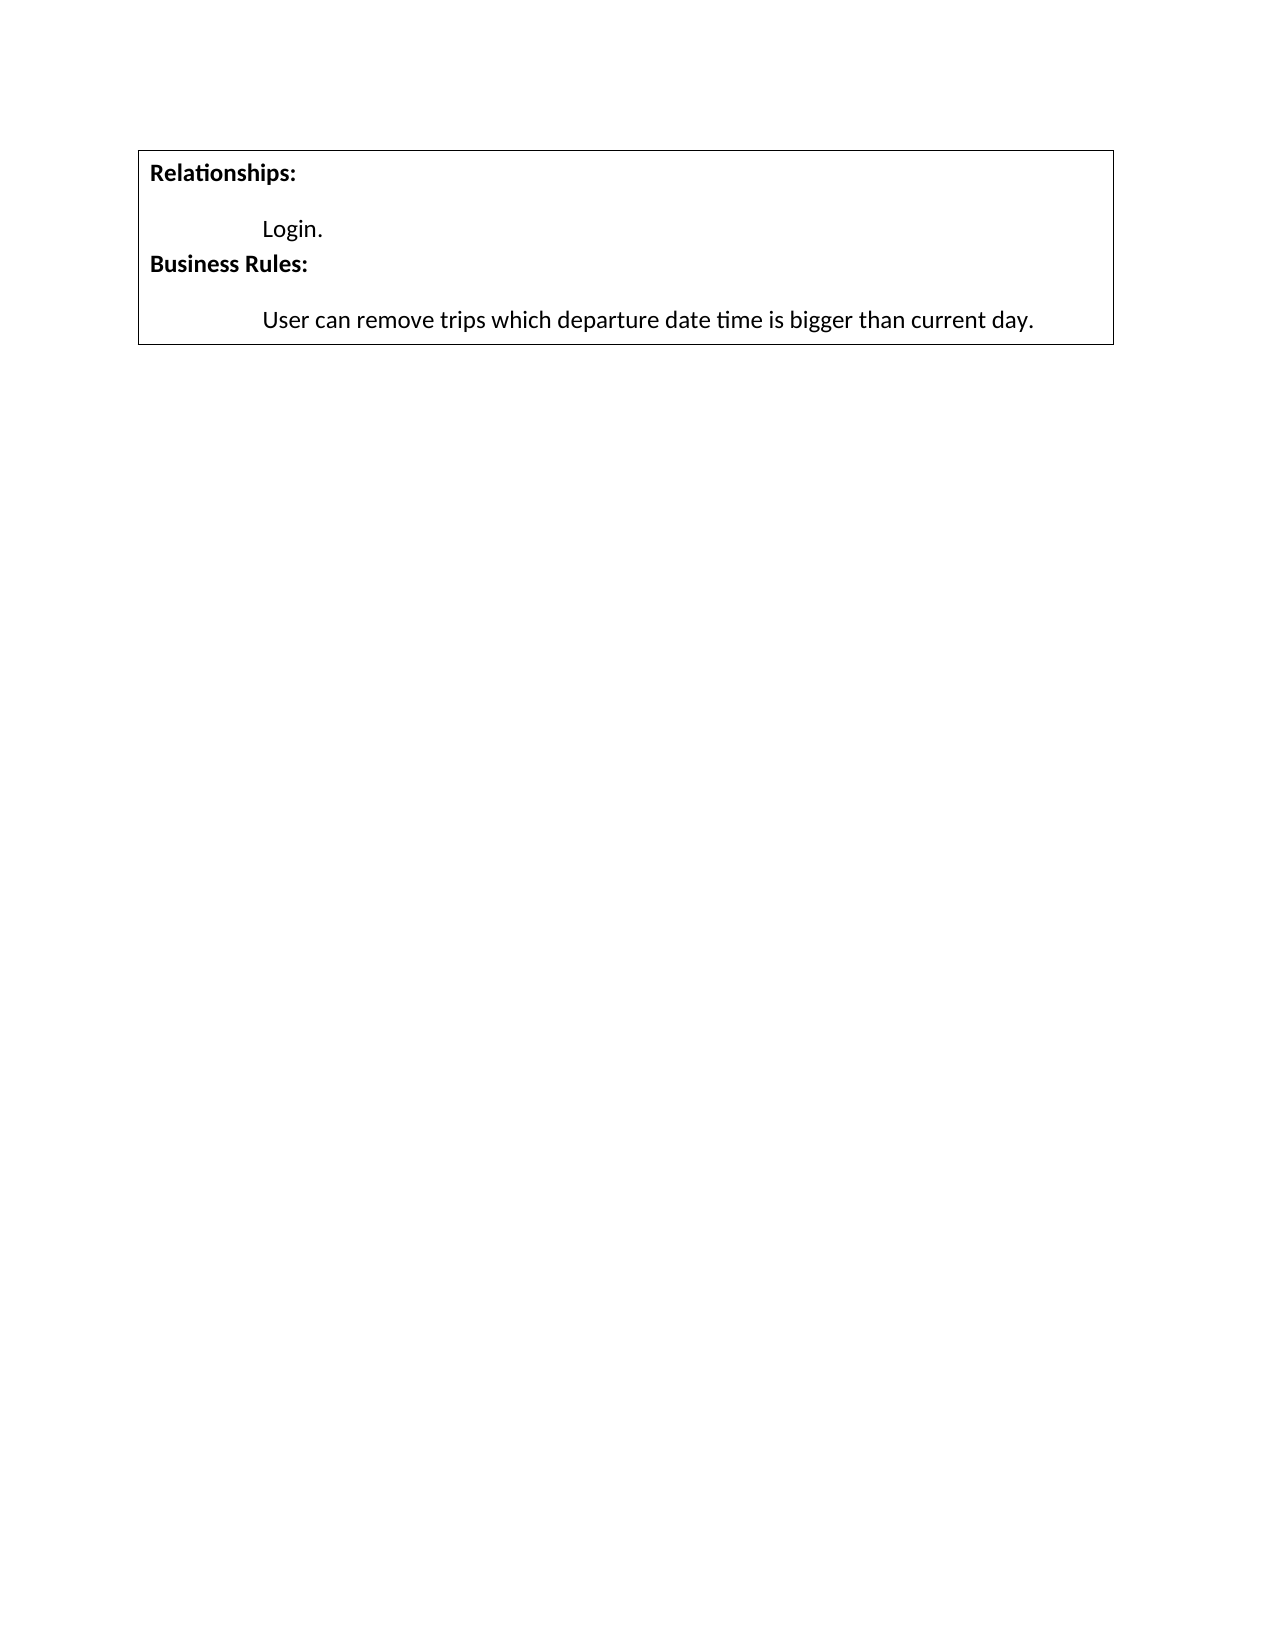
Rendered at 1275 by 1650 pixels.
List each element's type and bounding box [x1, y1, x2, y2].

table_cell [139, 151, 1113, 344]
